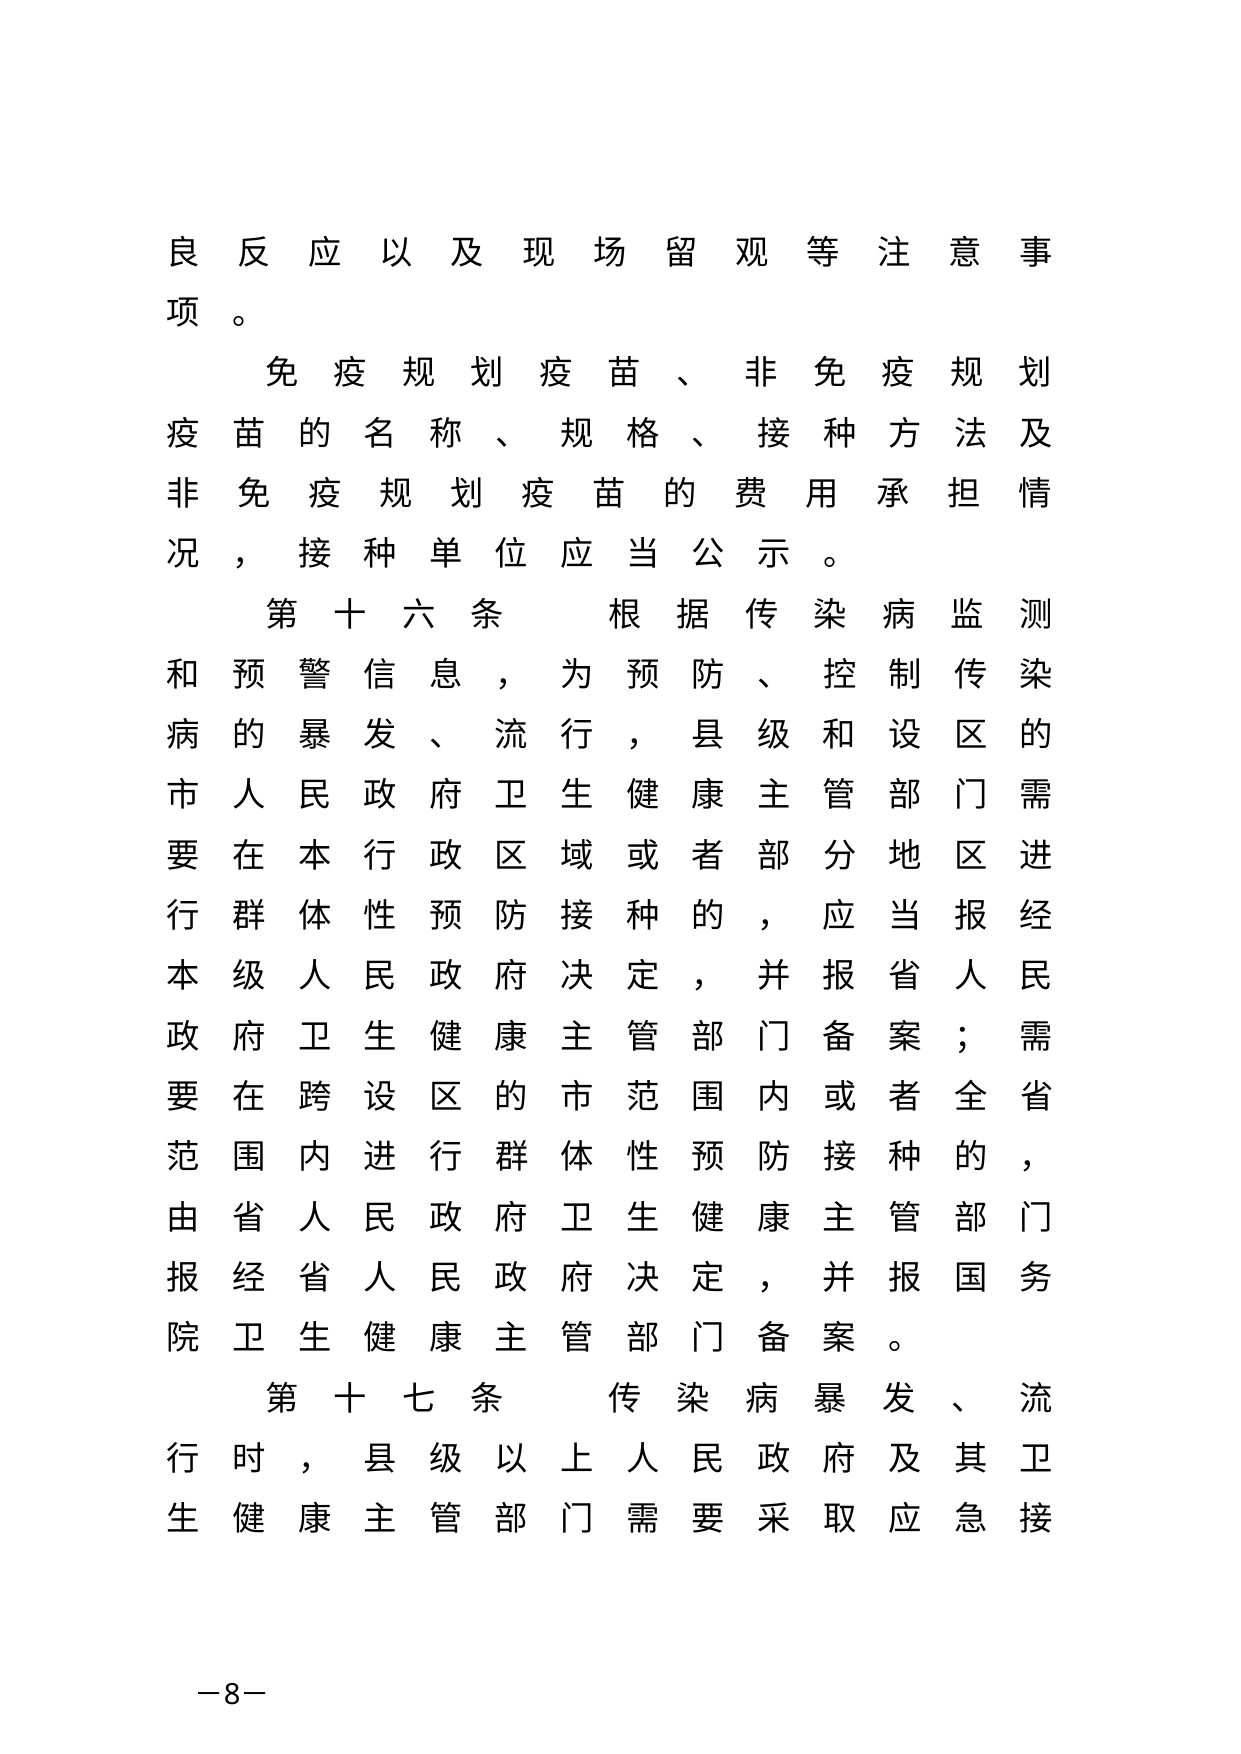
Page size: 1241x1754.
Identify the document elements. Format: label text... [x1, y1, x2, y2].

text 免疫规划疫苗、非免疫规划疫苗的名称、规格、接种方法及非免疫规划疫苗的费用承担情况，接种单位应当公示。 [167, 340, 1085, 581]
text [167, 1365, 1085, 1546]
text 第十六条 根据传染病监测和预警信息，为预防、控制传染病的暴发、流行，县级和设区的市人民政府卫生健康主管部门需要在本行政区域或者部分地区进行群体性预防接种的，应当报经本级人民政府决定，并报省人民政府卫生健康主管部门备案；需要在跨设区的市范围内或者全省范围内进行群体性预防接种的，由省人民政府卫生健康主管部门报经省人民政府决定，并报国务院卫生健康主管部门备案。 [167, 581, 1085, 1365]
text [167, 219, 1085, 340]
